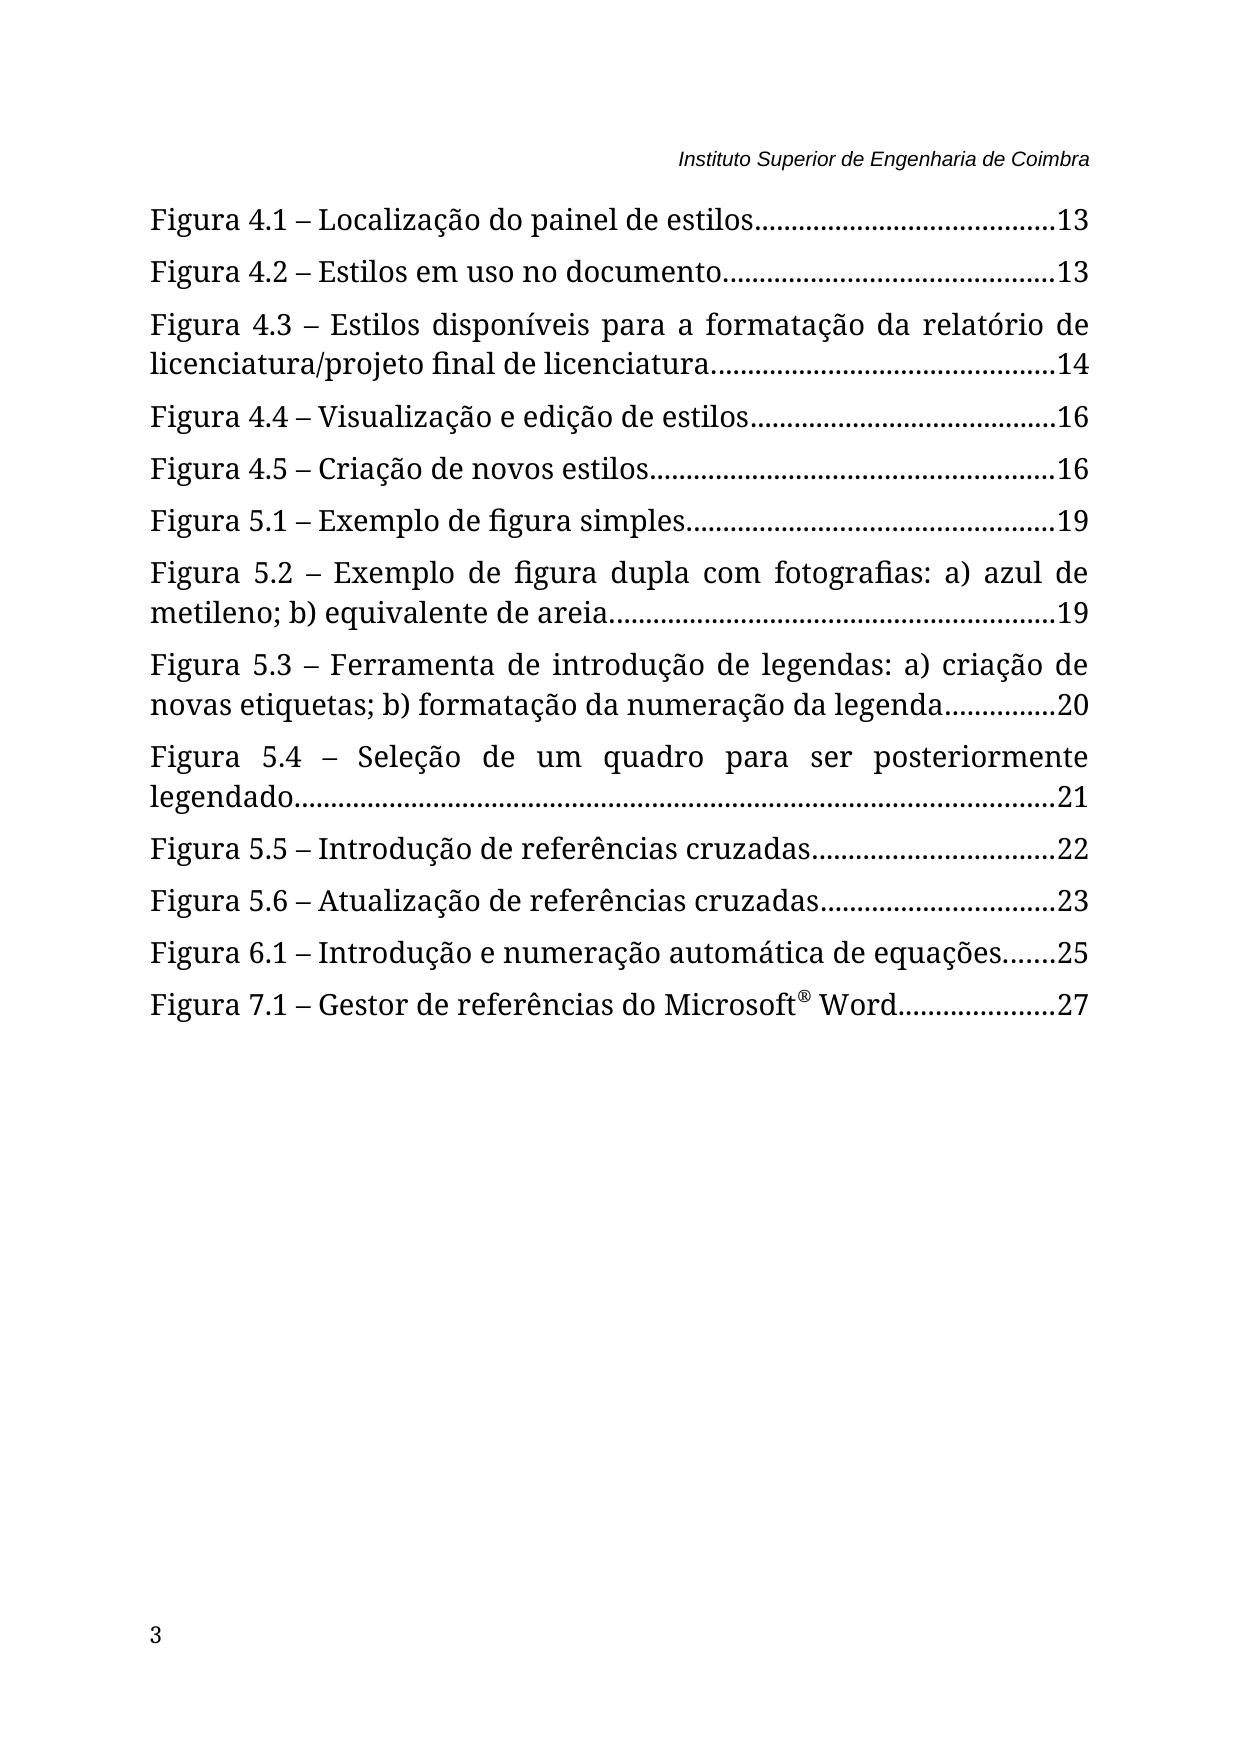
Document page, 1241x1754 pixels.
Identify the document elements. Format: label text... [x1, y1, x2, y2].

text Figura 4.5 – Criação de novos estilos 16 [150, 448, 1090, 488]
text Figura 5.5 – Introdução de referências cruzadas 22 [150, 828, 1090, 868]
text Figura 5.3 – Ferramenta de introdução de legendas: a) criação de novas etiquetas; b) formatação da numeração da legenda 20 [150, 644, 1090, 724]
text Figura 5.1 – Exemplo de figura simples. 19 [150, 500, 1090, 540]
text Figura 5.2 – Exemplo de figura dupla com fotografias: a) azul de metileno; b) equivalente de areia. 19 [150, 552, 1090, 632]
text Figura 6.1 – Introdução e numeração automática de equações. 25 [150, 932, 1090, 972]
text Figura 5.6 – Atualização de referências cruzadas 23 [150, 880, 1090, 920]
text Figura 4.4 – Visualização e edição de estilos 16 [150, 396, 1090, 436]
text Figura 5.4 – Seleção de um quadro para ser posteriormente legendado 21 [150, 736, 1090, 816]
text Figura 4.2 – Estilos em uso no documento. 13 [150, 252, 1090, 291]
text Figura 4.1 – Localização do painel de estilos 13 [150, 199, 1090, 239]
text Figura 4.3 – Estilos disponíveis para a formatação da relatório de licenciatura/projeto final de licenciatura. 14 [150, 304, 1090, 383]
text Figura 7.1 – Gestor de referências do Microsoft® Word. 27 [150, 984, 1090, 1024]
